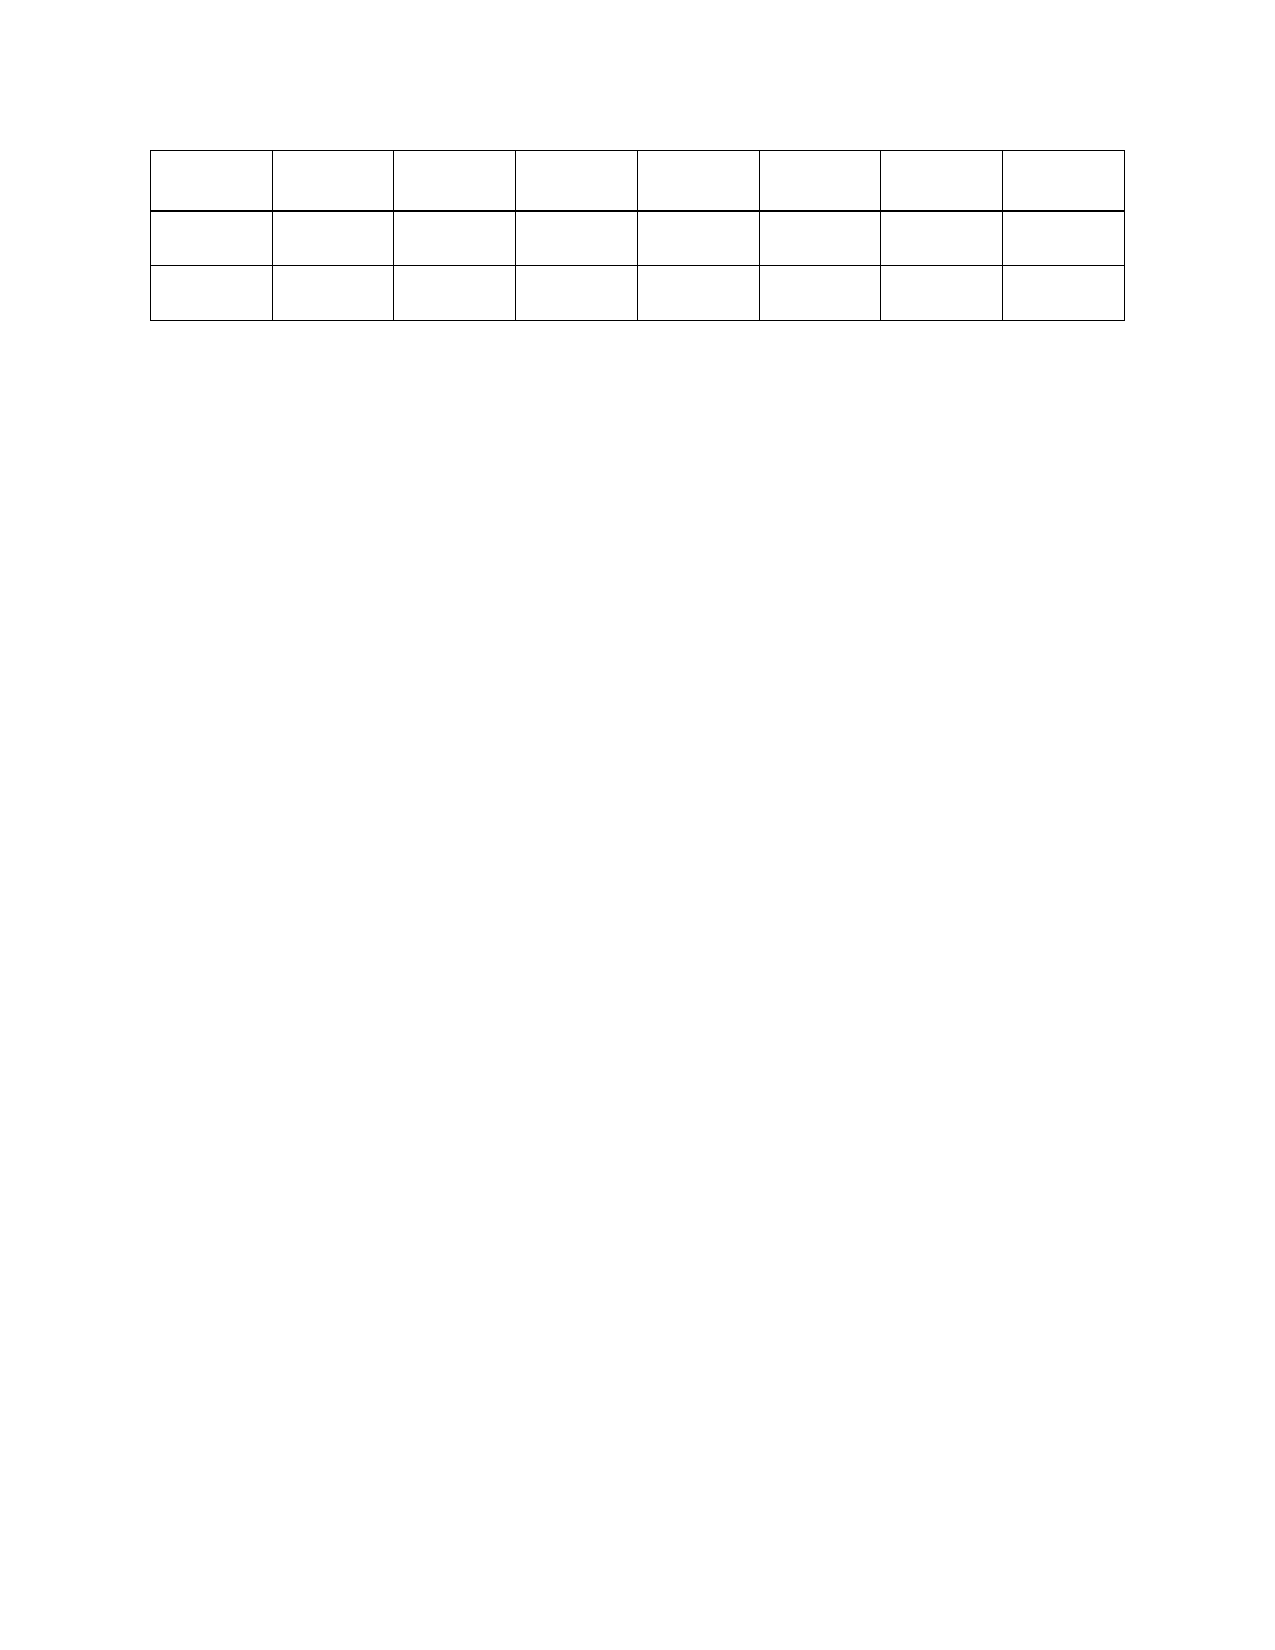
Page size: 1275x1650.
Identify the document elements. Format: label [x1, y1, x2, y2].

table_cell [760, 266, 880, 319]
table_cell [394, 212, 515, 265]
table_header [394, 151, 515, 210]
table_header [1003, 151, 1124, 210]
table_header [516, 151, 637, 210]
table_cell [1003, 212, 1124, 265]
table_header [881, 151, 1002, 210]
table_cell [638, 266, 759, 319]
table_cell [1003, 266, 1124, 319]
table_header [273, 151, 393, 210]
table_header [638, 151, 759, 210]
table_header [151, 151, 272, 210]
table_cell [760, 212, 880, 265]
table_cell [273, 212, 393, 265]
table_cell [151, 266, 272, 319]
table_cell [881, 212, 1002, 265]
table_cell [516, 212, 637, 265]
table_cell [638, 212, 759, 265]
table_cell [881, 266, 1002, 319]
table_cell [394, 266, 515, 319]
table_cell [151, 212, 272, 265]
table_cell [516, 266, 637, 319]
table_header [760, 151, 880, 210]
table_cell [273, 266, 393, 319]
